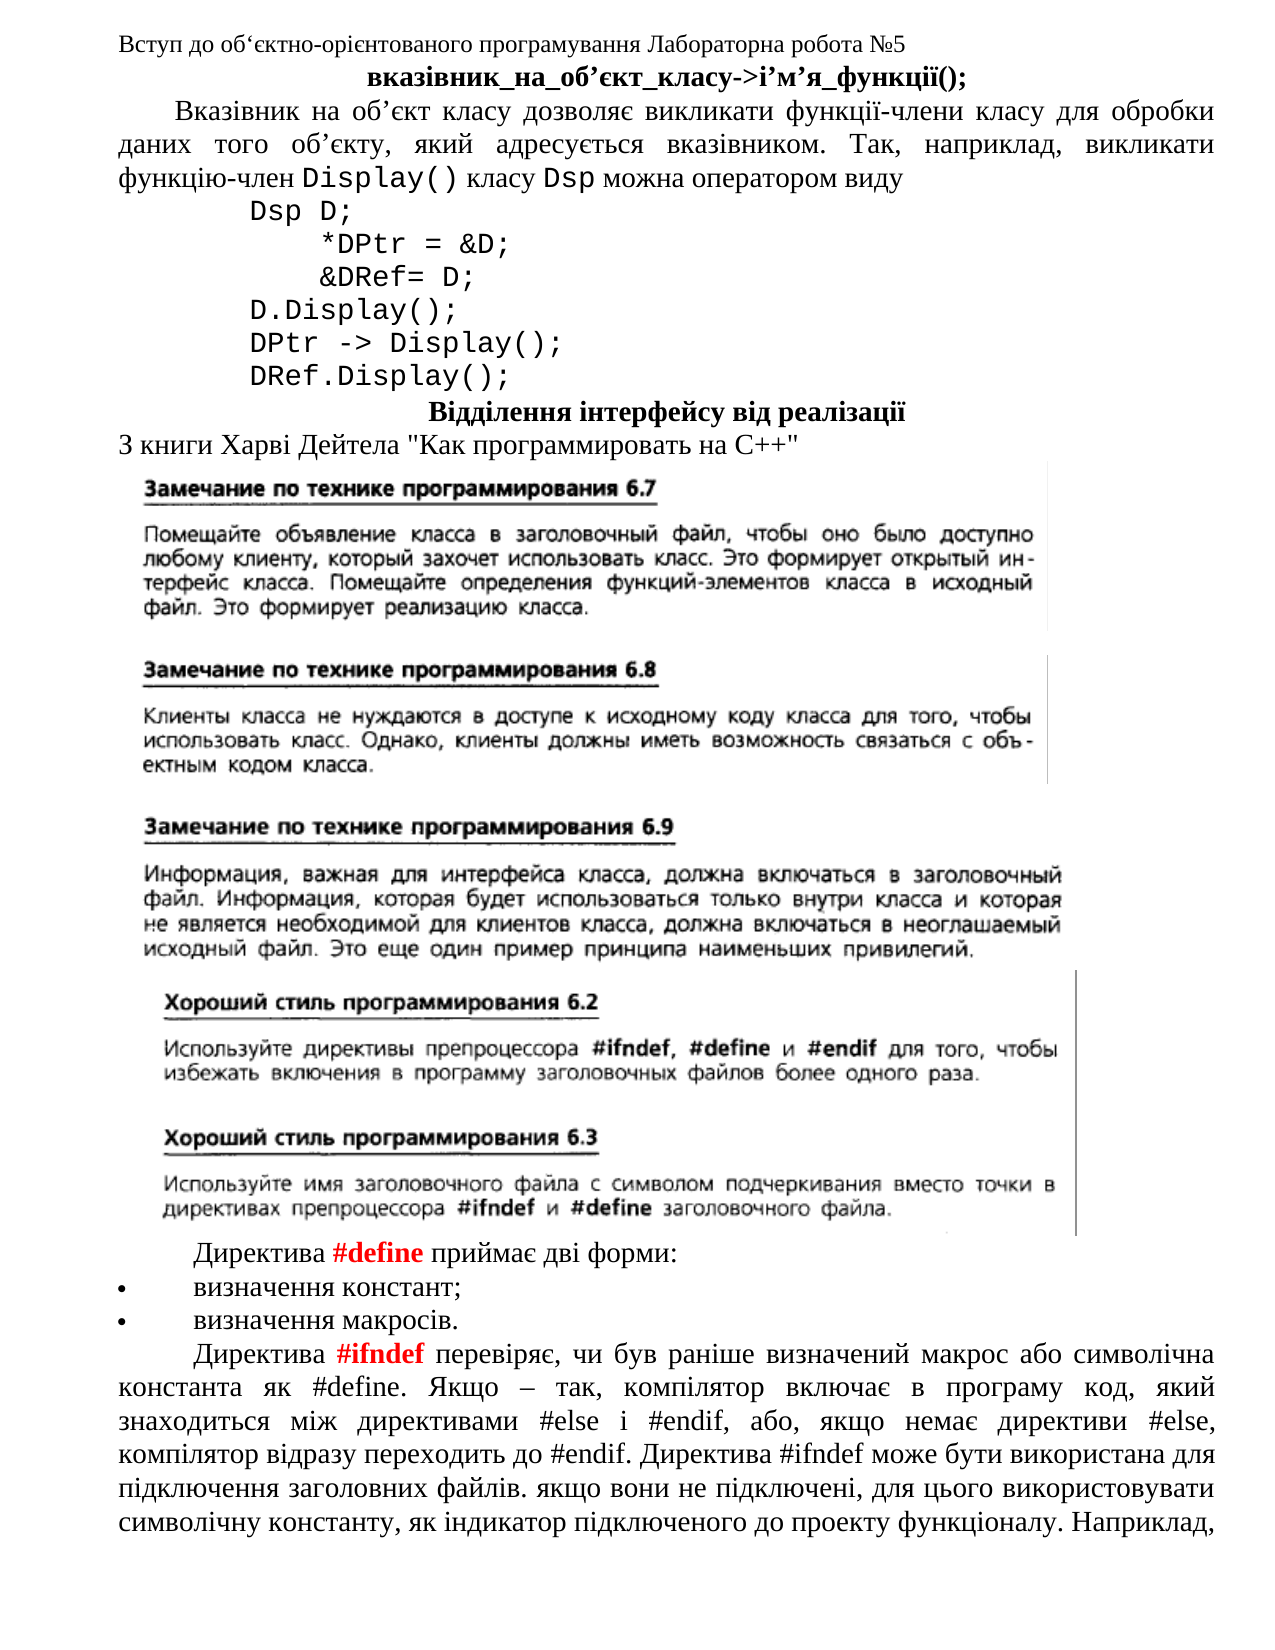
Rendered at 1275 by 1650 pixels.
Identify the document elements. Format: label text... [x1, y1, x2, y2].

text &DRef= D; [193, 262, 1216, 295]
picture [118, 461, 1048, 631]
text Директива #define приймає дві форми: [118, 1235, 1216, 1269]
text Відділення інтерфейсу від реалізації [118, 394, 1216, 427]
picture [118, 808, 1077, 1236]
list визначення макросів. [118, 1302, 1216, 1336]
text Dsp D; [193, 196, 1216, 229]
text Вказівник на об’єкт класу дозволяє викликати функції-члени класу для обробки даних того об’єкту, який адресується вказівником. Так, наприклад, викликати функцію-член Display() класу Dsp можна оператором виду [118, 93, 1216, 196]
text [118, 1336, 1216, 1537]
text З книги Харві Дейтела "Как программировать на С++" [118, 427, 1216, 461]
text *DPtr = &D; [193, 229, 1216, 262]
text DRef.Display(); [193, 361, 1216, 394]
list визначення констант; [118, 1269, 1216, 1302]
text D.Display(); [193, 295, 1216, 328]
text вказівник_на_об’єкт_класу->і’м’я_функції(); [118, 59, 1216, 93]
picture [118, 655, 1048, 784]
text DPtr -> Display(); [193, 328, 1216, 361]
